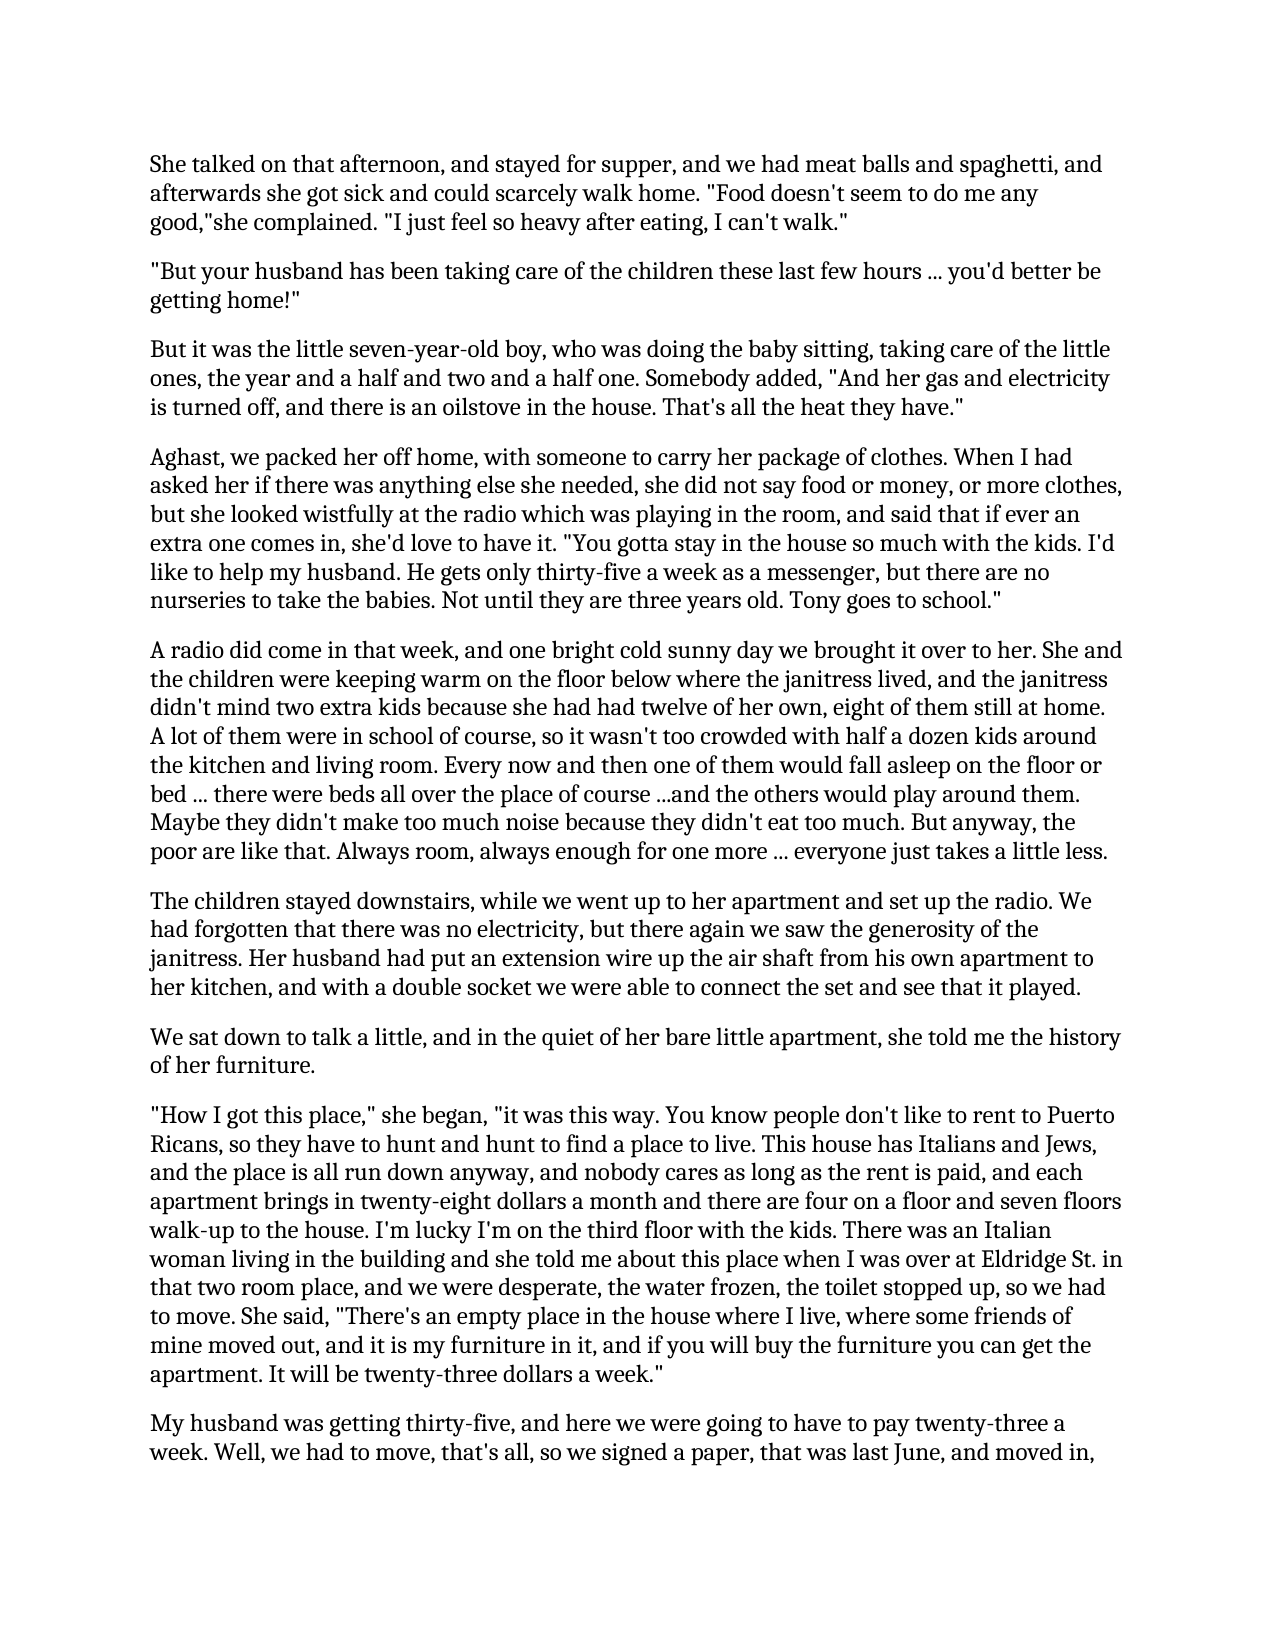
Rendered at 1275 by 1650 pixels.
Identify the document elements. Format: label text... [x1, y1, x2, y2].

text But it was the little seven-year-old boy, who was doing the baby sitting, taking care of the little ones, the year and a half and two and a half one. Somebody added, "And her gas and electricity is turned off, and there is an oilstove in the house. That's all the heat they have." [150, 335, 1125, 422]
text We sat down to talk a little, and in the quiet of her bare little apartment, she told me the history of her furniture. [150, 1022, 1125, 1080]
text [150, 1409, 1125, 1467]
text The children stayed downstairs, while we went up to her apartment and set up the radio. We had forgotten that there was no electricity, but there again we saw the generosity of the janitress. Her husband had put an extension wire up the air shaft from his own apartment to her kitchen, and with a double socket we were able to connect the set and see that it played. [150, 887, 1125, 1002]
text She talked on that afternoon, and stayed for supper, and we had meat balls and spaghetti, and afterwards she got sick and could scarcely walk home. "Food doesn't seem to do me any good,"she complained. "I just feel so heavy after eating, I can't walk." [150, 150, 1125, 236]
text "How I got this place," she began, "it was this way. You know people don't like to rent to Puerto Ricans, so they have to hunt and hunt to find a place to live. This house has Italians and Jews, and the place is all run down anyway, and nobody cares as long as the rent is paid, and each apartment brings in twenty-eight dollars a month and there are four on a floor and seven floors walk-up to the house. I'm lucky I'm on the third floor with the kids. There was an Italian woman living in the building and she told me about this place when I was over at Eldridge St. in that two room place, and we were desperate, the water frozen, the toilet stopped up, so we had to move. She said, "There's an empty place in the house where I live, where some friends of mine moved out, and it is my furniture in it, and if you will buy the furniture you can get the apartment. It will be twenty-three dollars a week." [150, 1101, 1125, 1388]
text "But your husband has been taking care of the children these last few hours ... you'd better be getting home!" [150, 257, 1125, 314]
text A radio did come in that week, and one bright cold sunny day we brought it over to her. She and the children were keeping warm on the floor below where the janitress lived, and the janitress didn't mind two extra kids because she had had twelve of her own, eight of them still at home. A lot of them were in school of course, so it wasn't too crowded with half a dozen kids around the kitchen and living room. Every now and then one of them would fall asleep on the floor or bed ... there were beds all over the place of course ...and the others would play around them. Maybe they didn't make too much noise because they didn't eat too much. But anyway, the poor are like that. Always room, always enough for one more ... everyone just takes a little less. [150, 636, 1125, 866]
text Aghast, we packed her off home, with someone to carry her package of clothes. When I had asked her if there was anything else she needed, she did not say food or money, or more clothes, but she looked wistfully at the radio which was playing in the room, and said that if ever an extra one comes in, she'd love to have it. "You gotta stay in the house so much with the kids. I'd like to help my husband. He gets only thirty-five a week as a messenger, but there are no nurseries to take the babies. Not until they are three years old. Tony goes to school." [150, 442, 1125, 615]
